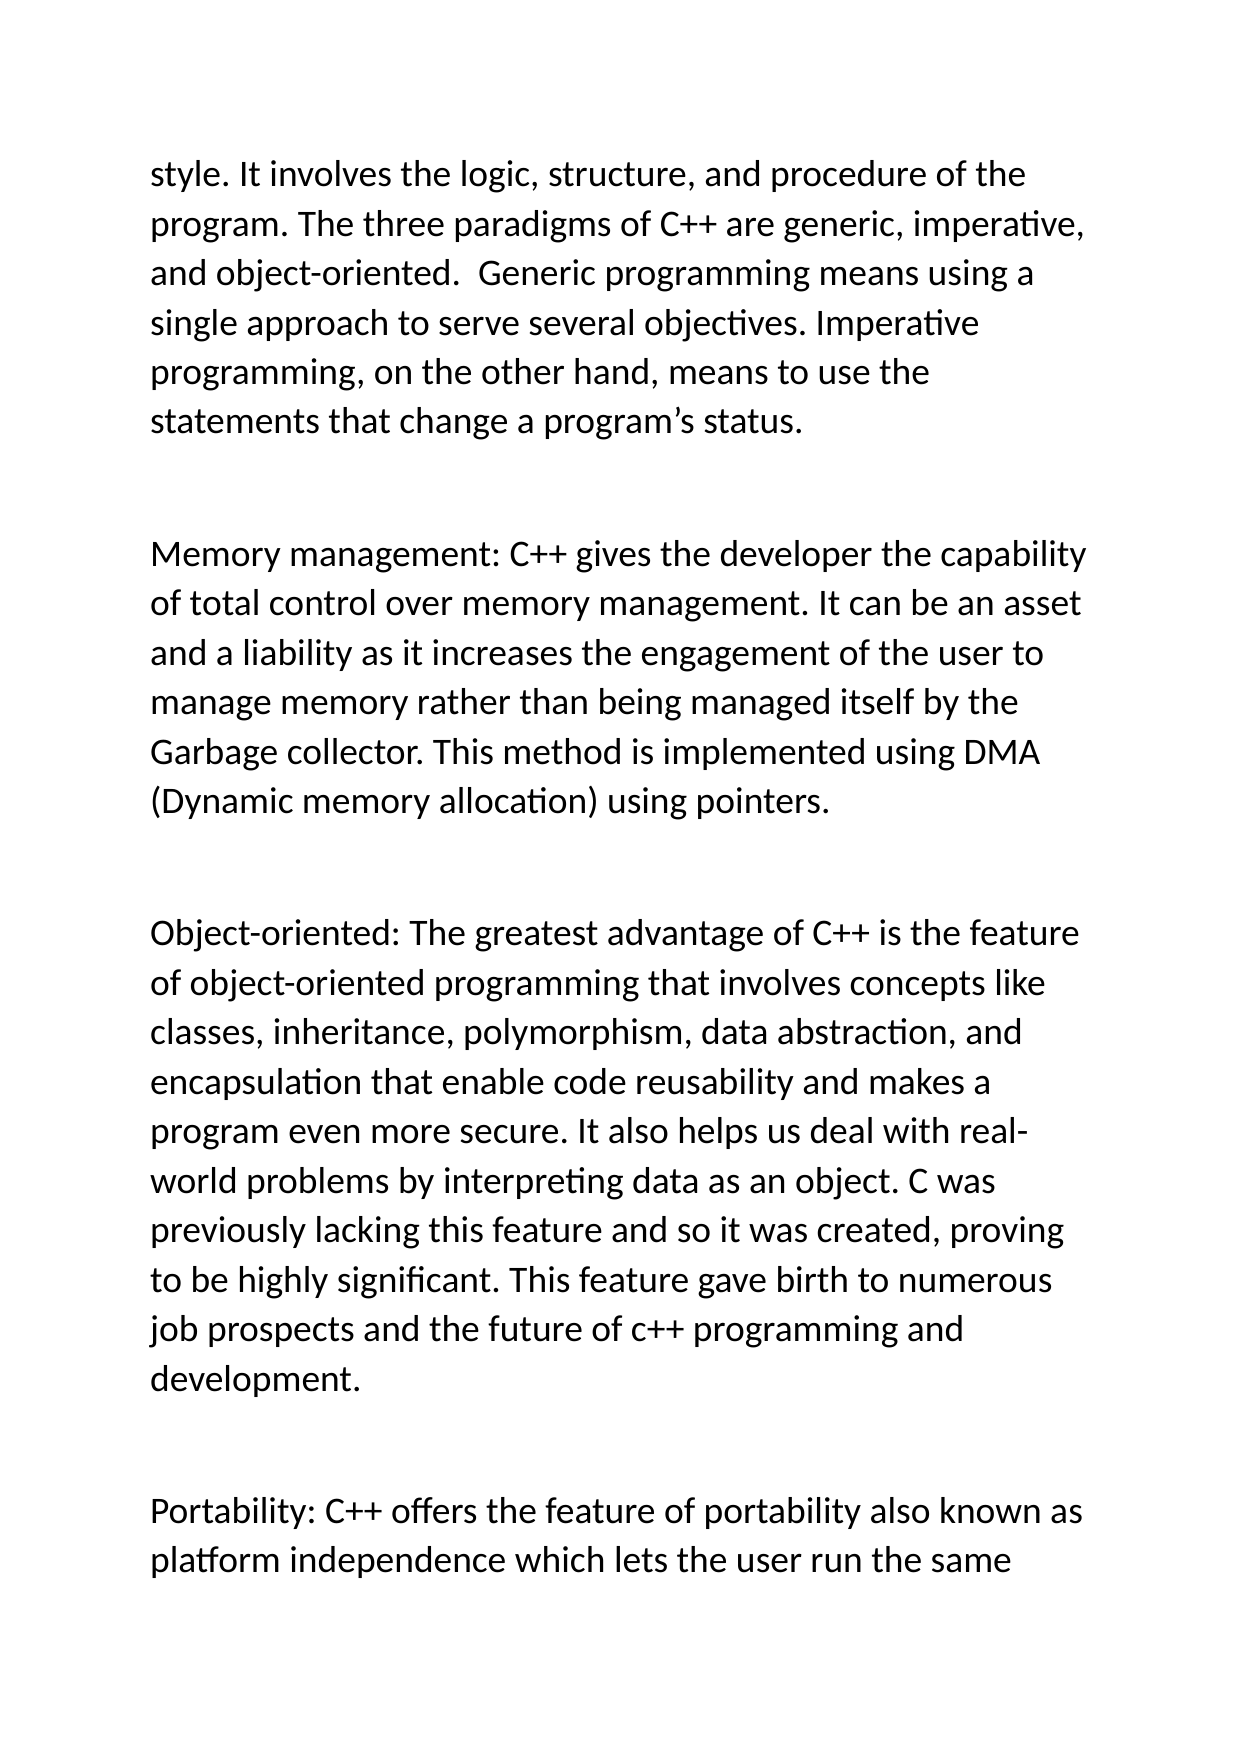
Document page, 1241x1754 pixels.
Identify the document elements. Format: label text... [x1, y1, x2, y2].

text Memory management: C++ gives the developer the capability of total control over memory management. It can be an asset and a liability as it increases the engagement of the user to manage memory rather than being managed itself by the Garbage collector. This method is implemented using DMA (Dynamic memory allocation) using pointers. [150, 530, 1090, 823]
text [150, 1487, 1090, 1582]
text Object-oriented: The greatest advantage of C++ is the feature of object-oriented programming that involves concepts like classes, inheritance, polymorphism, data abstraction, and encapsulation that enable code reusability and makes a program even more secure. It also helps us deal with real-world problems by interpreting data as an object. C was previously lacking this feature and so it was created, proving to be highly significant. This feature gave birth to numerous job prospects and the future of c++ programming and development. [150, 909, 1090, 1401]
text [150, 150, 1090, 443]
